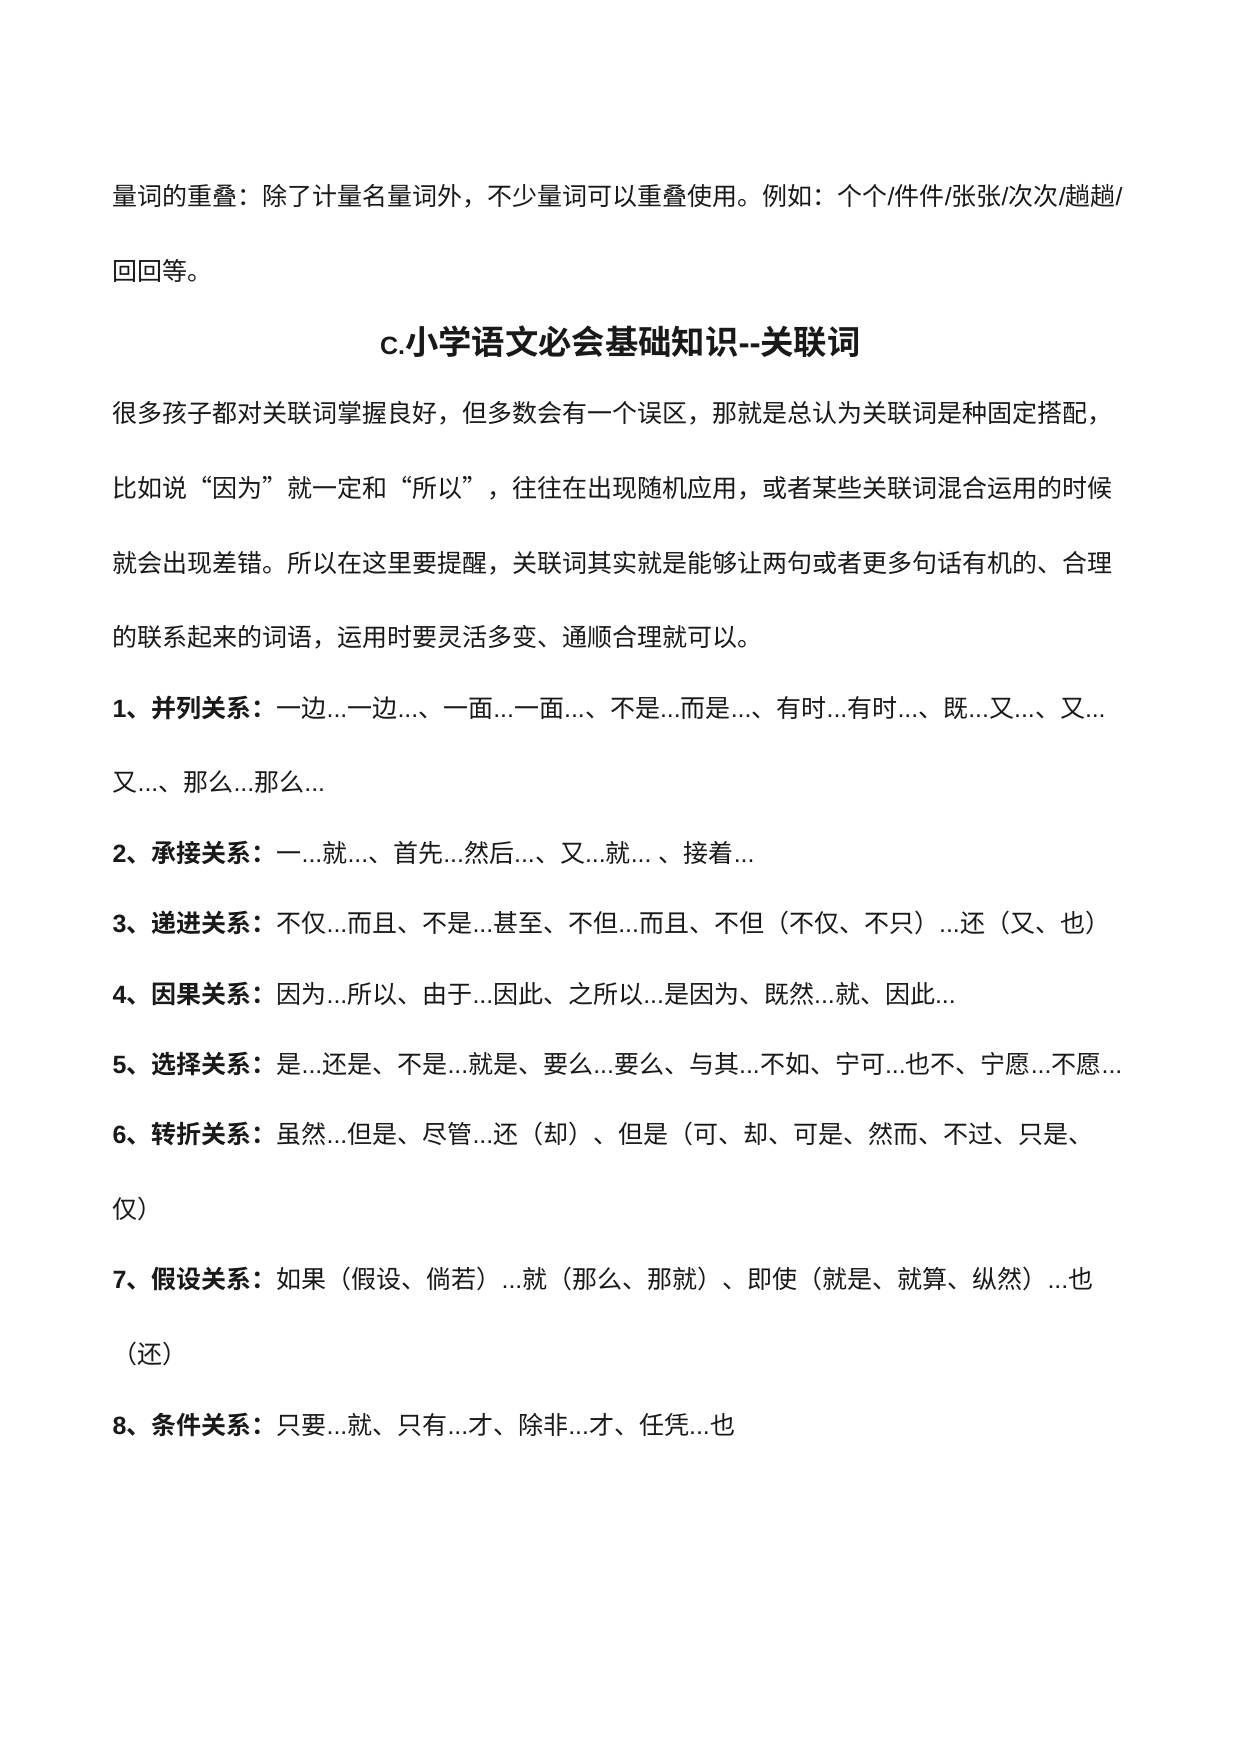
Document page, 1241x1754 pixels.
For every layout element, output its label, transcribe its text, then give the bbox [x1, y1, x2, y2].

text C.小学语文必会基础知识--关联词 [112, 307, 1128, 372]
text 6、转折关系：虽然...但是、尽管...还（却）、但是（可、却、可是、然而、不过、只是、仅） [112, 1101, 1128, 1240]
text 5、选择关系：是...还是、不是...就是、要么...要么、与其...不如、宁可...也不、宁愿...不愿... [112, 1030, 1128, 1095]
text 8、条件关系：只要...就、只有...才、除非...才、任凭...也 [112, 1391, 1128, 1456]
text 1、并列关系：一边...一边...、一面...一面...、不是...而是...、有时...有时...、既...又...、又...又...、那么...那么... [112, 674, 1128, 813]
text 量词的重叠：除了计量名量词外，不少量词可以重叠使用。例如：个个/件件/张张/次次/趟趟/回回等。 [112, 162, 1128, 302]
text 2、承接关系：一...就...、首先...然后...、又...就... 、接着... [112, 819, 1128, 884]
text 3、递进关系：不仅...而且、不是...甚至、不但...而且、不但（不仅、不只）...还（又、也） [112, 889, 1128, 954]
text 很多孩子都对关联词掌握良好，但多数会有一个误区，那就是总认为关联词是种固定搭配，比如说“因为”就一定和“所以”，往往在出现随机应用，或者某些关联词混合运用的时候就会出现差错。所以在这里要提醒，关联词其实就是能够让两句或者更多句话有机的、合理的联系起来的词语，运用时要灵活多变、通顺合理就可以。 [112, 379, 1128, 668]
text 4、因果关系：因为...所以、由于...因此、之所以...是因为、既然...就、因此... [112, 960, 1128, 1025]
text 7、假设关系：如果（假设、倘若）...就（那么、那就）、即使（就是、就算、纵然）...也（还） [112, 1246, 1128, 1385]
